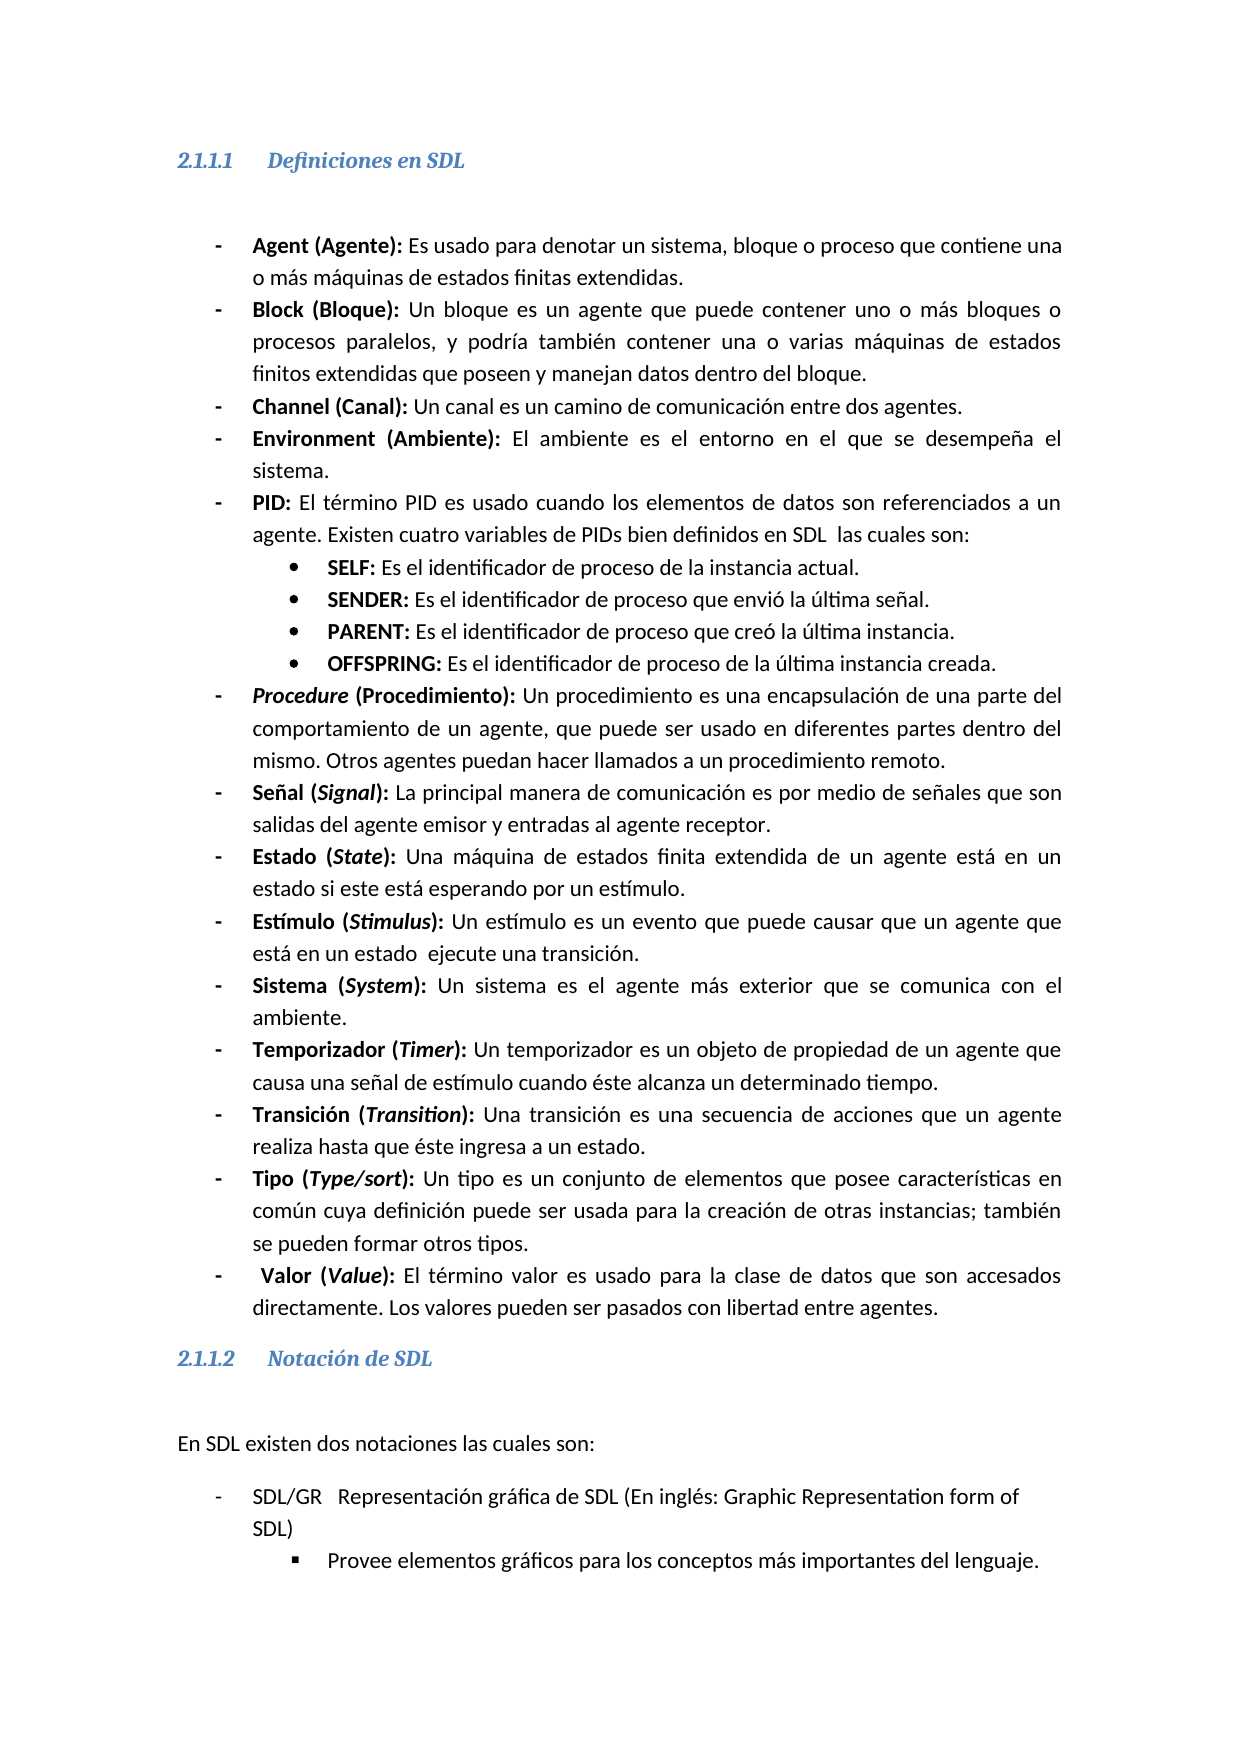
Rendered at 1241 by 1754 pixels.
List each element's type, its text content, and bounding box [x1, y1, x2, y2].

list Señal (Signal): La principal manera de comunicación es por medio de señales que son salidas del agente emisor y entradas al agente receptor. [215, 778, 1063, 838]
list Tipo (Type/sort): Un tipo es un conjunto de elementos que posee características en común cuya definición puede ser usada para la creación de otras instancias; también se pueden formar otros tipos. [215, 1164, 1063, 1257]
list Procedure (Procedimiento): Un procedimiento es una encapsulación de una parte del comportamiento de un agente, que puede ser usado en diferentes partes dentro del mismo. Otros agentes puedan hacer llamados a un procedimiento remoto. [215, 681, 1063, 774]
list Channel (Canal): Un canal es un camino de comunicación entre dos agentes. [215, 392, 1063, 420]
list Sistema (System): Un sistema es el agente más exterior que se comunica con el ambiente. [215, 971, 1063, 1031]
list Estímulo (Stimulus): Un estímulo es un evento que puede causar que un agente que está en un estado ejecute una transición. [215, 907, 1063, 967]
text En SDL existen dos notaciones las cuales son: [177, 1429, 1063, 1457]
list Block (Bloque): Un bloque es un agente que puede contener uno o más bloques o procesos paralelos, y podría también contener una o varias máquinas de estados finitos extendidas que poseen y manejan datos dentro del bloque. [215, 295, 1063, 388]
list Agent (Agente): Es usado para denotar un sistema, bloque o proceso que contiene una o más máquinas de estados finitas extendidas. [215, 231, 1063, 291]
subtitle Notación de SDL [177, 1346, 1063, 1372]
list SENDER: Es el identificador de proceso que envió la última señal. [290, 585, 1063, 613]
list Valor (Value): El término valor es usado para la clase de datos que son accesados directamente. Los valores pueden ser pasados con libertad entre agentes. [215, 1261, 1063, 1321]
list Environment (Ambiente): El ambiente es el entorno en el que se desempeña el sistema. [215, 424, 1063, 484]
list SELF: Es el identificador de proceso de la instancia actual. [290, 553, 1063, 581]
list Estado (State): Una máquina de estados finita extendida de un agente está en un estado si este está esperando por un estímulo. [215, 842, 1063, 903]
list SDL/GR Representación gráfica de SDL (En inglés: Graphic Representation form of SDL) [215, 1482, 1063, 1542]
subtitle Definiciones en SDL [177, 148, 1063, 174]
list PARENT: Es el identificador de proceso que creó la última instancia. [290, 617, 1063, 645]
list Provee elementos gráficos para los conceptos más importantes del lenguaje. [290, 1547, 1063, 1575]
list Transición (Transition): Una transición es una secuencia de acciones que un agente realiza hasta que éste ingresa a un estado. [215, 1100, 1063, 1160]
list OFFSPRING: Es el identificador de proceso de la última instancia creada. [290, 649, 1063, 677]
list PID: El término PID es usado cuando los elementos de datos son referenciados a un agente. Existen cuatro variables de PIDs bien definidos en SDL las cuales son: [215, 488, 1063, 548]
list Temporizador (Timer): Un temporizador es un objeto de propiedad de un agente que causa una señal de estímulo cuando éste alcanza un determinado tiempo. [215, 1036, 1063, 1096]
